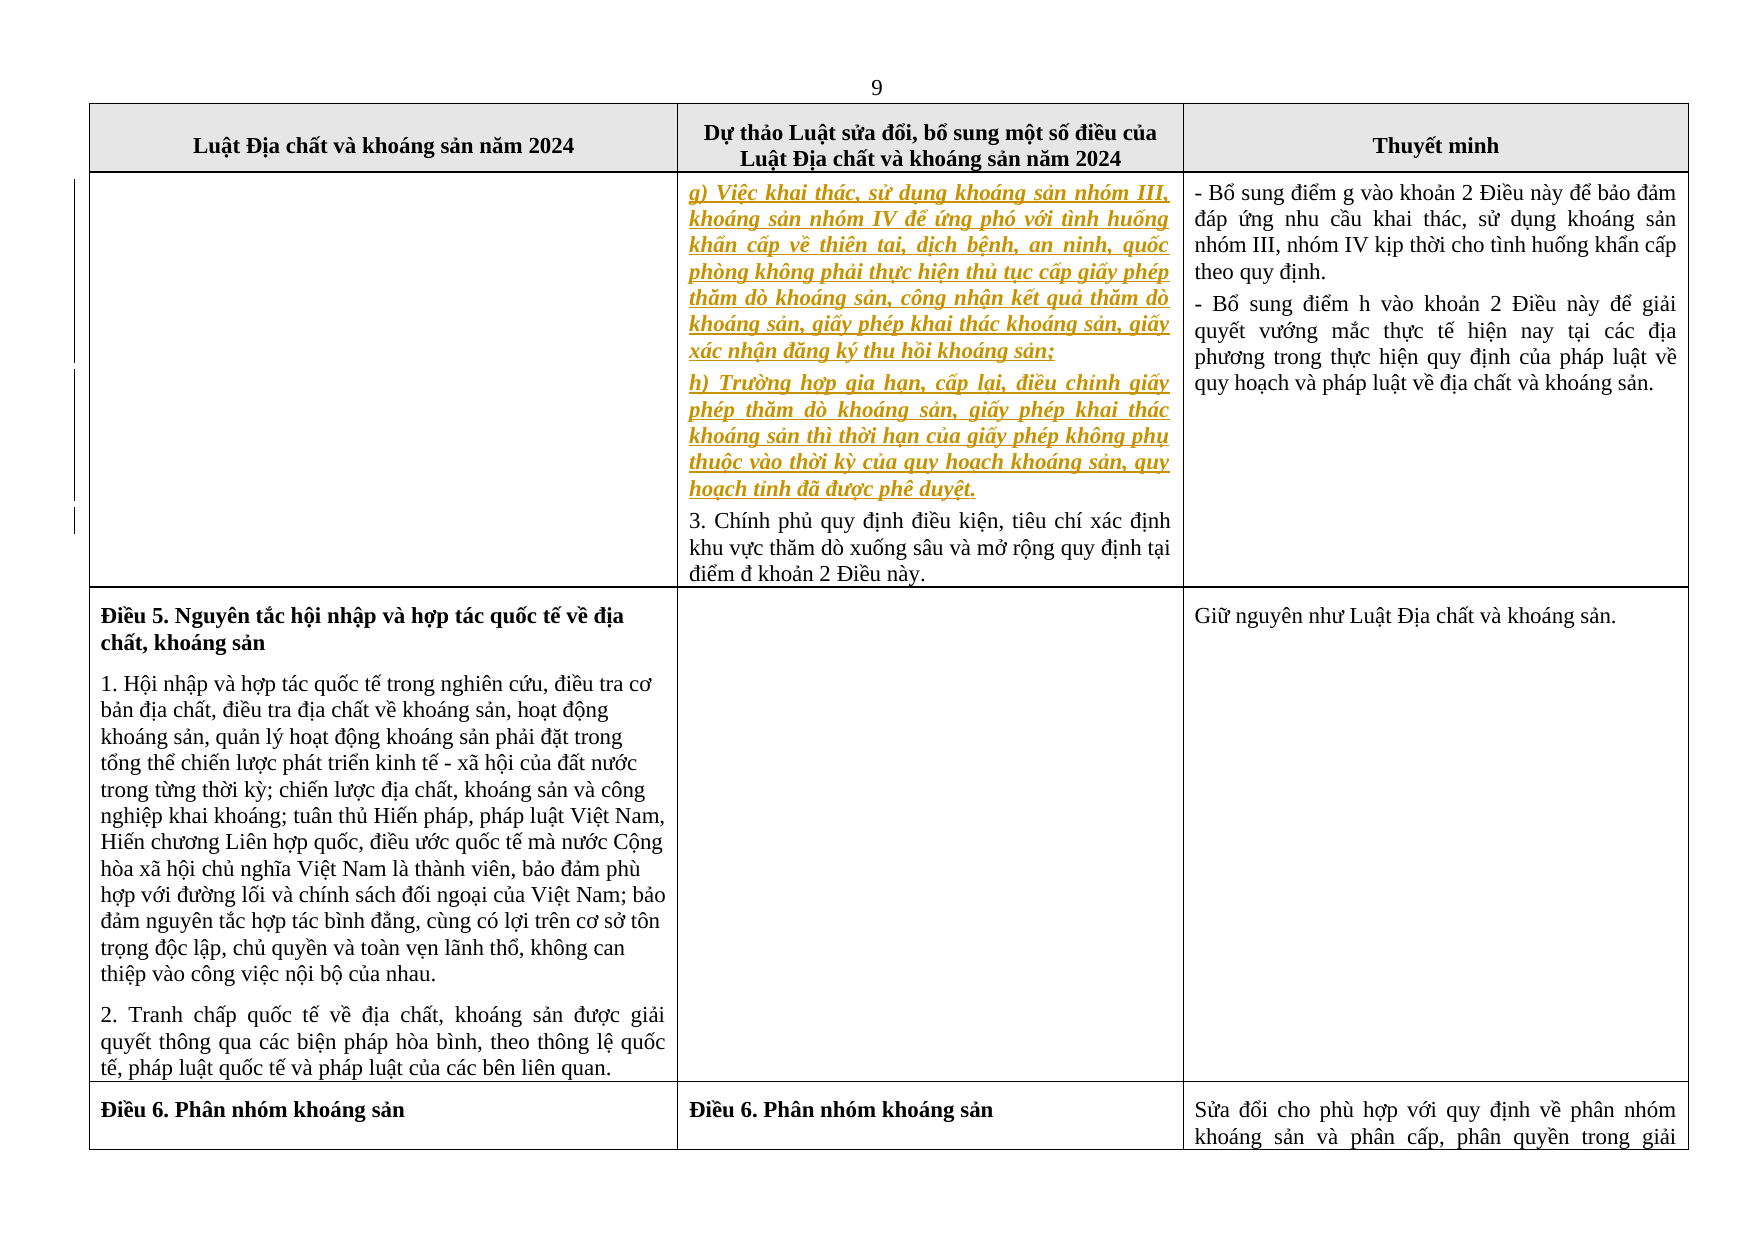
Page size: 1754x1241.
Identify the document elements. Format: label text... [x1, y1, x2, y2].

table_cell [1184, 173, 1688, 586]
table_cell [90, 173, 677, 586]
table_cell Giữ nguyên như Luật Địa chất và khoáng sản. [1184, 588, 1688, 1081]
table_header Thuyết minh [1184, 104, 1688, 171]
table_cell Điều 5. Nguyên tắc hội nhập và hợp tác quốc tế về địa chất, khoáng sản 1. Hội nhập và hợp tác quốc tế trong nghiên cứu, điều tra cơ bản địa chất, điều tra địa chất về khoáng sản, hoạt động khoáng sản, quản lý hoạt động khoáng sản phải đặt trong tổng thể chiến lược phát triển kinh tế - xã hội của đất nước trong từng thời kỳ; chiến lược địa chất, khoáng sản và công nghiệp khai khoáng; tuân thủ Hiến pháp, pháp luật Việt Nam, Hiến chương Liên hợp quốc, điều ước quốc tế mà nước Cộng hòa xã hội chủ nghĩa Việt Nam là thành viên, bảo đảm phù hợp với đường lối và chính sách đối ngoại của Việt Nam; bảo đảm nguyên tắc hợp tác bình đẳng, cùng có lợi trên cơ sở tôn trọng độc lập, chủ quyền và toàn vẹn lãnh thổ, không can thiệp vào công việc nội bộ của nhau. 2. Tranh chấp quốc tế về địa chất, khoáng sản được giải quyết thông qua các biện pháp hòa bình, theo thông lệ quốc tế, pháp luật quốc tế và pháp luật của các bên liên quan. [90, 588, 677, 1081]
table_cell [678, 173, 1183, 586]
table_header Dự thảo Luật sửa đổi, bổ sung một số điều của Luật Địa chất và khoáng sản năm 2024 [678, 104, 1183, 171]
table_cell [1184, 1082, 1688, 1149]
table_cell [678, 588, 1183, 1081]
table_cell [90, 1082, 677, 1149]
table_header Luật Địa chất và khoáng sản năm 2024 [90, 104, 677, 171]
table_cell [678, 1082, 1183, 1149]
